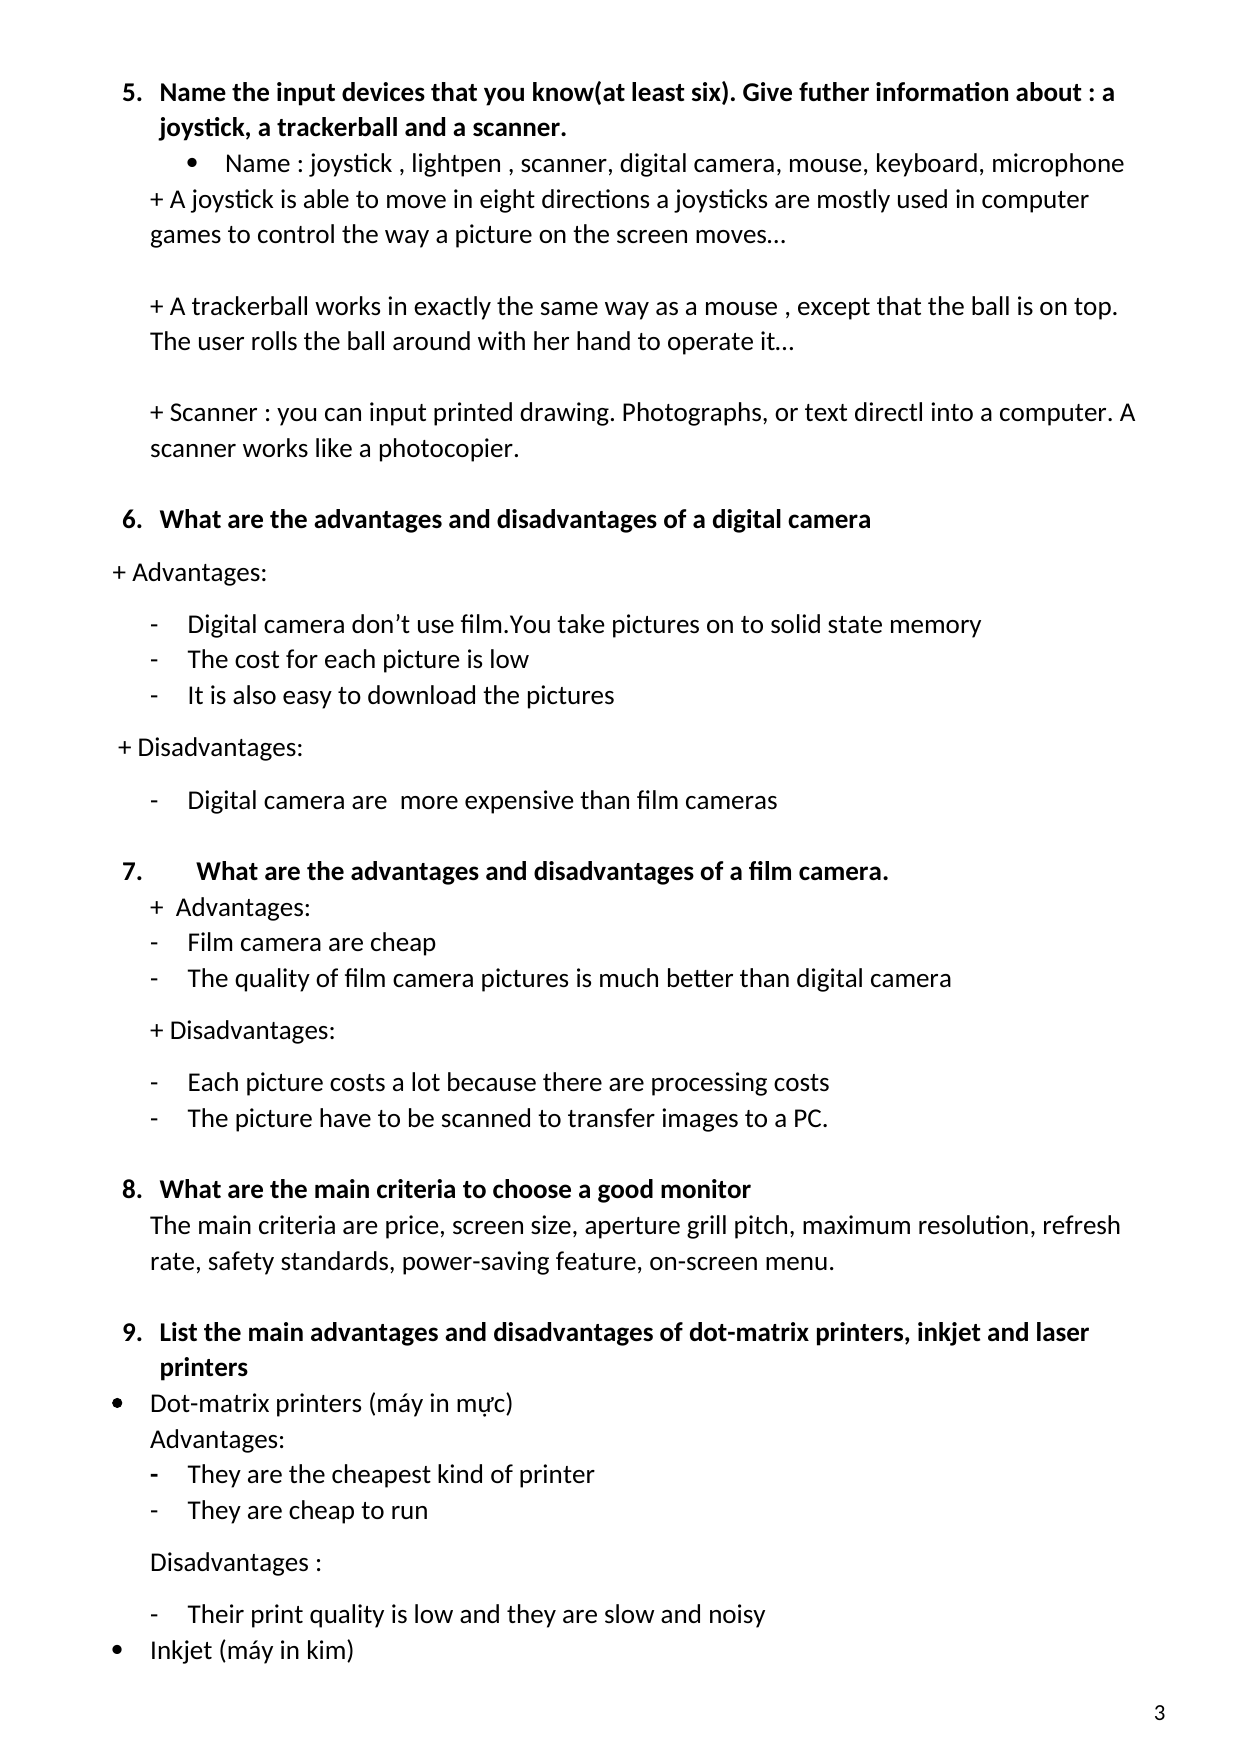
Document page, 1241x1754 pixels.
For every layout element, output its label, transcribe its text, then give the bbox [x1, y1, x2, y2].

list The cost for each picture is low [150, 643, 1165, 676]
list The picture have to be scanned to transfer images to a PC. [150, 1101, 1165, 1134]
list Advantages: [150, 1422, 1165, 1455]
list List the main advantages and disadvantages of dot-matrix printers, inkjet and laser printers [122, 1315, 1165, 1384]
list + A joystick is able to move in eight directions a joysticks are mostly used in computer games to control the way a picture on the screen moves… [150, 182, 1165, 251]
text + Advantages: [112, 555, 1165, 588]
text Disadvantages : [150, 1545, 1165, 1578]
text + Disadvantages: [150, 1013, 1165, 1046]
list Dot-matrix printers (máy in mực) [112, 1386, 1165, 1419]
list What are the advantages and disadvantages of a film camera. [122, 854, 1165, 887]
list Film camera are cheap [150, 925, 1165, 958]
list + A trackerball works in exactly the same way as a mouse , except that the ball is on top. The user rolls the ball around with her hand to operate it… [150, 289, 1165, 357]
list Name the input devices that you know(at least six). Give futher information about : a joystick, a trackerball and a scanner. [122, 75, 1165, 144]
list + Scanner : you can input printed drawing. Photographs, or text directl into a computer. A scanner works like a photocopier. [150, 396, 1165, 464]
list They are cheap to run [150, 1493, 1165, 1526]
list Digital camera don’t use film.You take pictures on to solid state memory [150, 607, 1165, 640]
list Their print quality is low and they are slow and noisy [150, 1598, 1165, 1631]
list It is also easy to download the pictures [150, 678, 1165, 711]
list Name : joystick , lightpen , scanner, digital camera, mouse, keyboard, microphone [187, 146, 1165, 179]
list What are the main criteria to choose a good monitor [122, 1172, 1165, 1206]
list What are the advantages and disadvantages of a digital camera [122, 502, 1165, 536]
list Digital camera are more expensive than film cameras [150, 783, 1165, 816]
text + Disadvantages: [75, 731, 1165, 764]
list The main criteria are price, screen size, aperture grill pitch, maximum resolution, refresh rate, safety standards, power-saving feature, on-screen menu. [150, 1208, 1165, 1277]
list The quality of film camera pictures is much better than digital camera [150, 961, 1165, 994]
list Inkjet (máy in kim) [112, 1633, 1165, 1666]
list + Advantages: [150, 890, 1165, 923]
list Each picture costs a lot because there are processing costs [150, 1066, 1165, 1099]
list They are the cheapest kind of printer [150, 1457, 1165, 1491]
